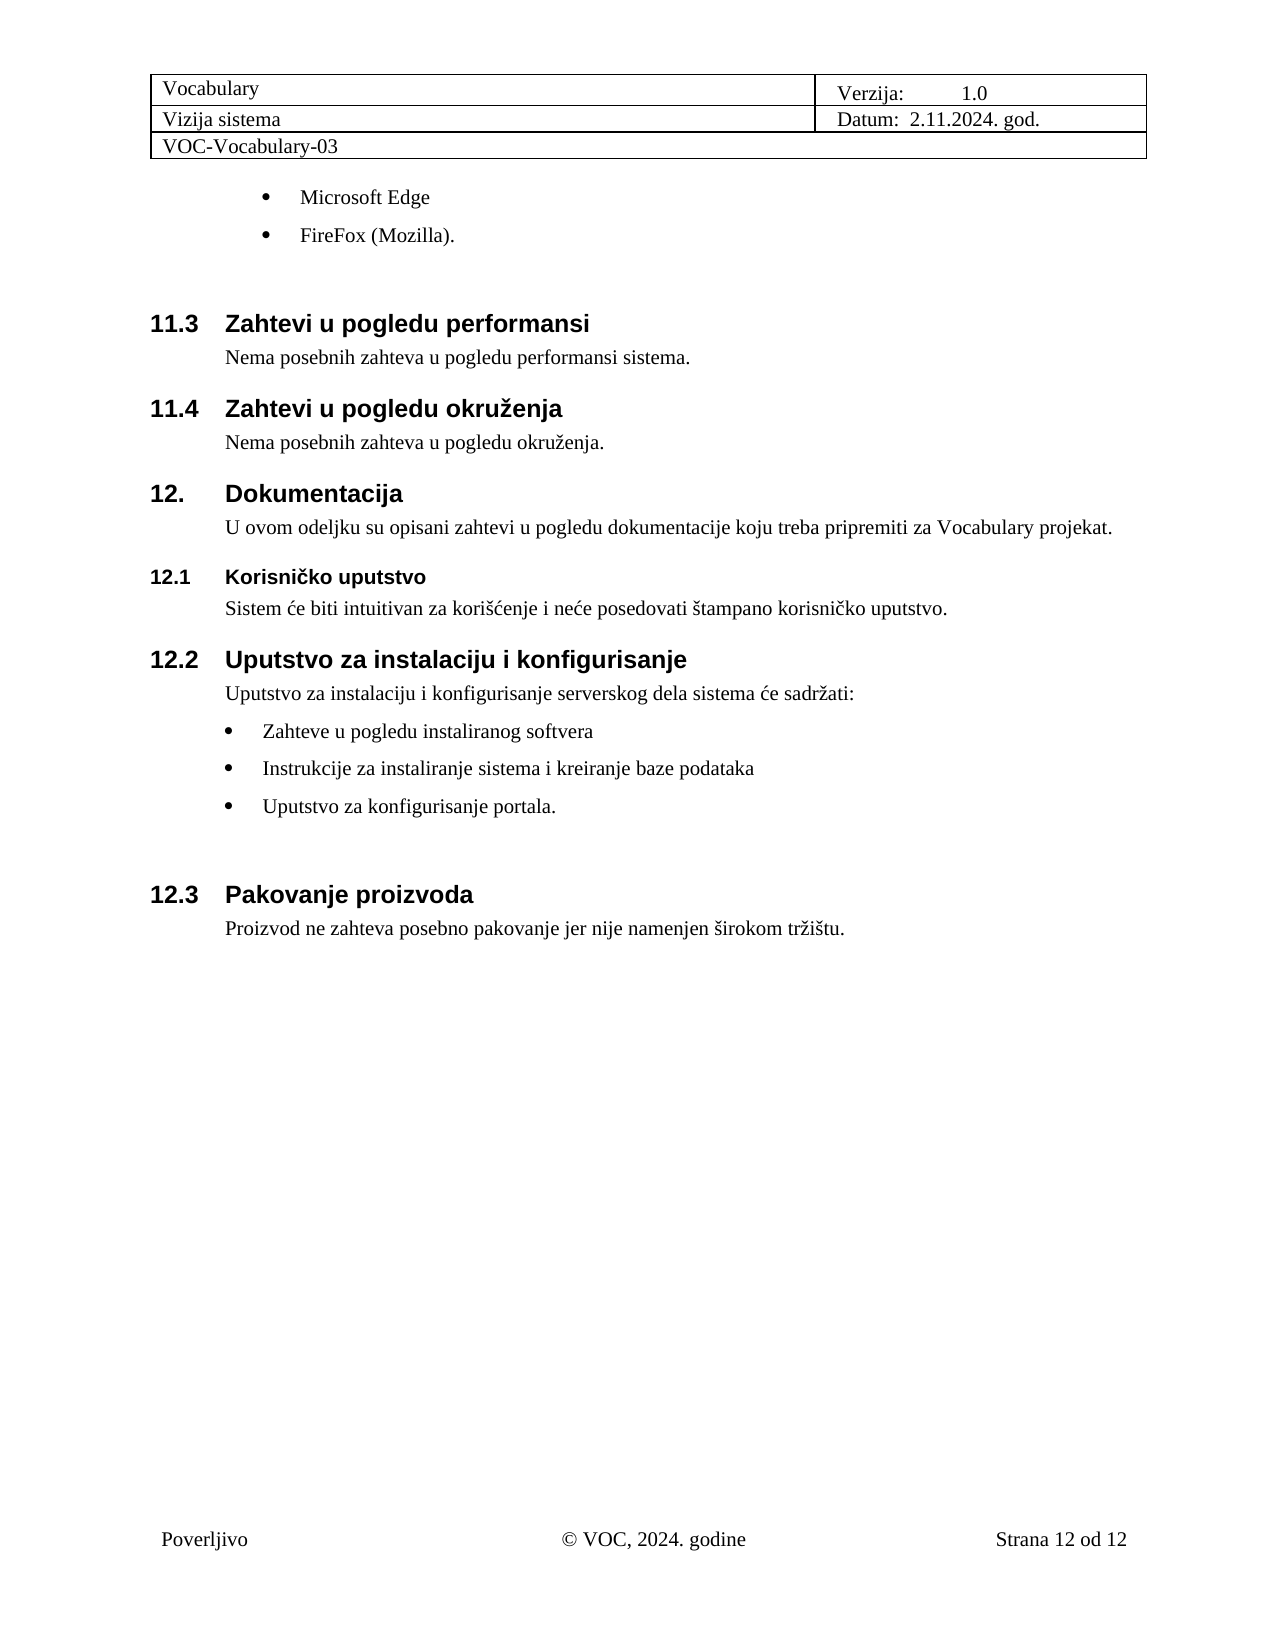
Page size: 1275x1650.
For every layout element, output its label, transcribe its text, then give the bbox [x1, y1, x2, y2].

subtitle Zahtevi u pogledu okruženja [150, 394, 1125, 423]
subtitle 12.3 Pakovanje proizvoda [150, 880, 1125, 909]
list Microsoft Edge [262, 184, 1125, 209]
text Uputstvo za instalaciju i konfigurisanje serverskog dela sistema će sadržati: [225, 680, 1125, 705]
list Zahteve u pogledu instaliranog softvera [225, 718, 1125, 743]
text U ovom odeljku su opisani zahtevi u pogledu dokumentacije koju treba pripremiti za Vocabulary projekat. [225, 514, 1125, 539]
subtitle Dokumentacija [150, 479, 1125, 508]
subtitle Zahtevi u pogledu performansi [150, 309, 1125, 338]
text Sistem će biti intuitivan za korišćenje i neće posedovati štampano korisničko uputstvo. [225, 595, 1125, 620]
subtitle Korisničko uputstvo [150, 564, 1125, 589]
list FireFox (Mozilla). [262, 222, 1125, 247]
text Nema posebnih zahteva u pogledu performansi sistema. [225, 344, 1125, 369]
list Instrukcije za instaliranje sistema i kreiranje baze podataka [225, 755, 1125, 780]
text Proizvod ne zahteva posebno pakovanje jer nije namenjen širokom tržištu. [225, 915, 1125, 940]
text Nema posebnih zahteva u pogledu okruženja. [225, 429, 1125, 454]
list Uputstvo za konfigurisanje portala. [225, 793, 1125, 818]
subtitle Uputstvo za instalaciju i konfigurisanje [150, 645, 1125, 674]
